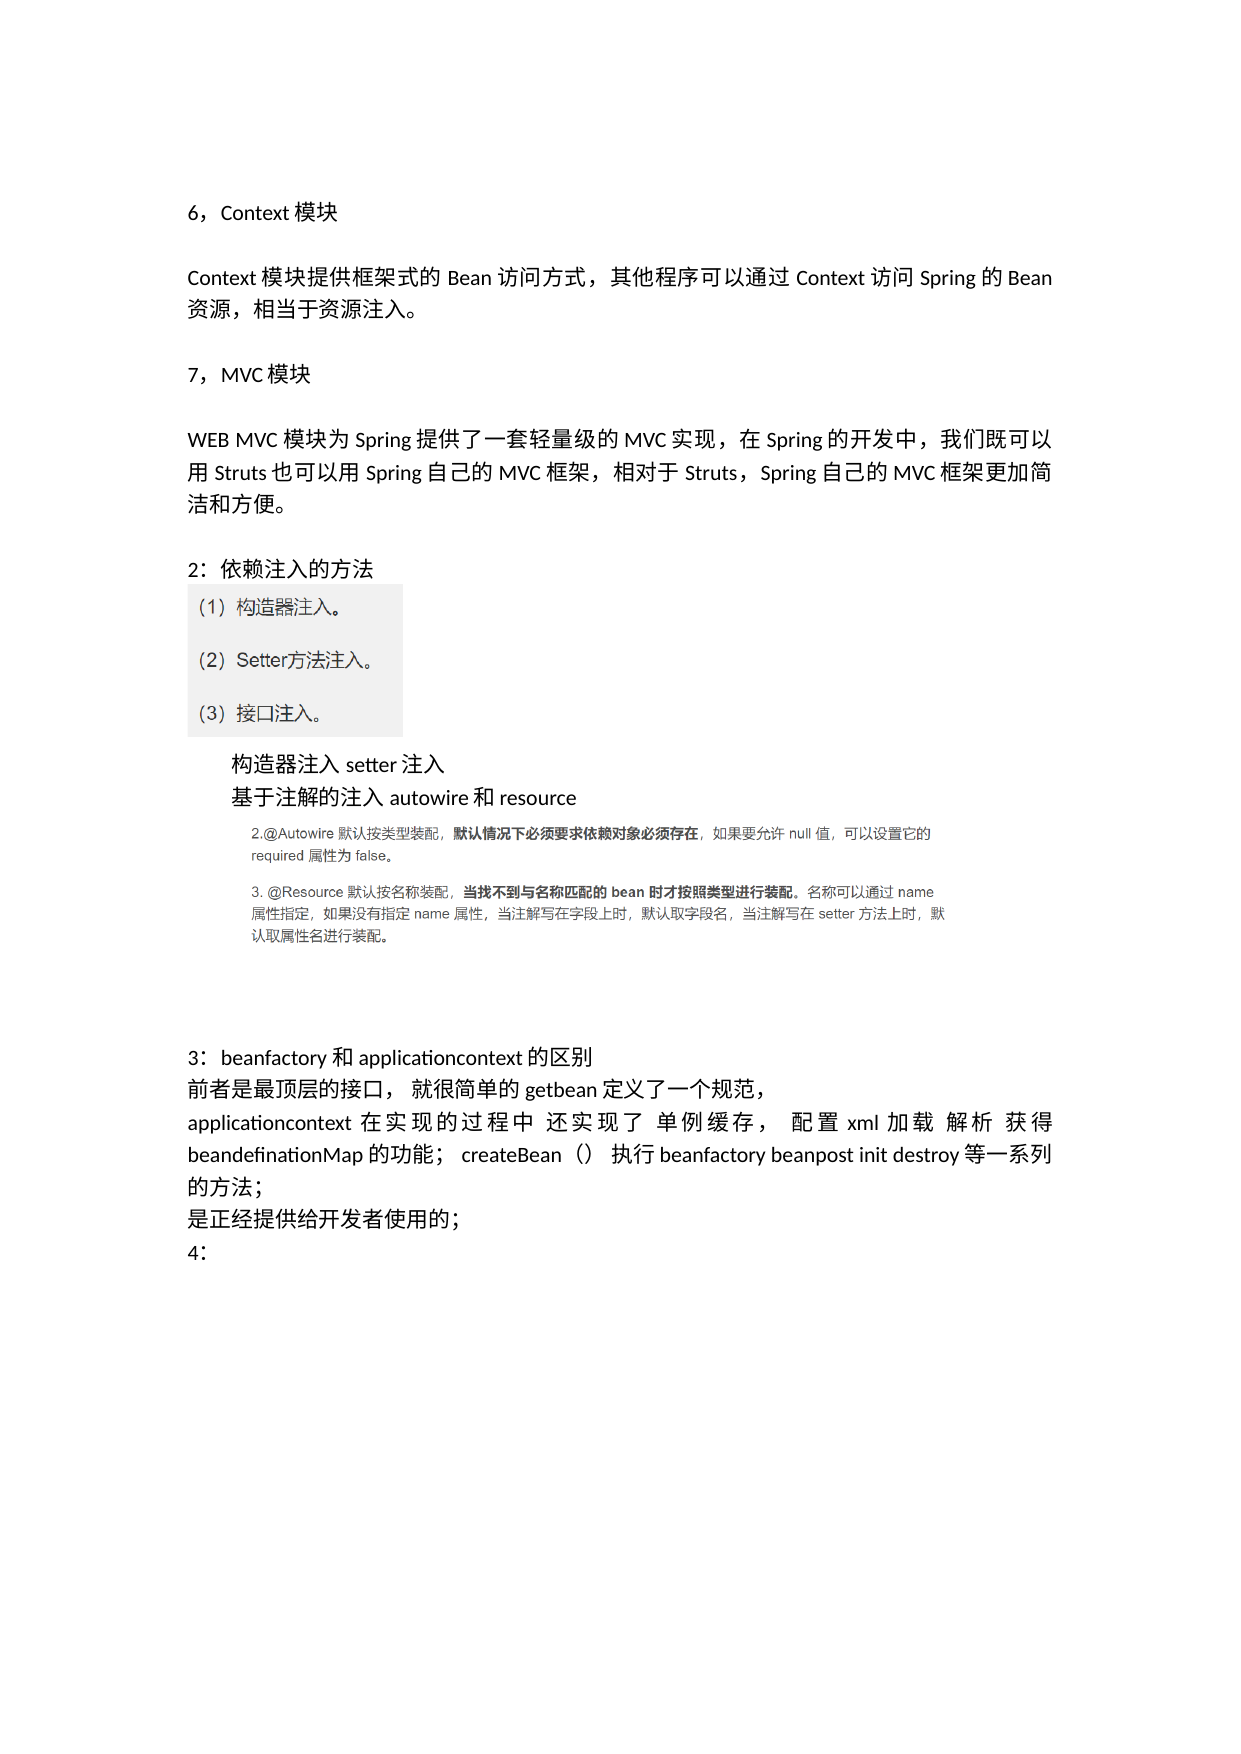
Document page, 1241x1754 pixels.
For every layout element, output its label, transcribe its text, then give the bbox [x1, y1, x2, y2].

text 构造器注入 setter注入 [187, 747, 1053, 779]
text 前者是最顶层的接口， 就很简单的getbean定义了一个规范， [187, 1072, 1053, 1104]
text 7，MVC模块 [187, 357, 1053, 389]
text 是正经提供给开发者使用的； [187, 1202, 1053, 1234]
text 6，Context模块 [187, 194, 1053, 227]
text 2：依赖注入的方法 [187, 552, 1053, 584]
text 4： [187, 1234, 1053, 1267]
picture [231, 812, 958, 947]
text Context模块提供框架式的Bean访问方式，其他程序可以通过Context访问Spring的Bean资源，相当于资源注入。 [187, 259, 1053, 324]
picture [187, 584, 403, 737]
text WEB MVC模块为Spring提供了一套轻量级的MVC实现，在Spring的开发中，我们既可以用Struts也可以用Spring自己的MVC框架，相对于Struts，Spring自己的MVC框架更加简洁和方便。 [187, 422, 1053, 519]
text 基于注解的注入 autowire和resource [187, 779, 1053, 812]
text 3：beanfactory 和applicationcontext的区别 [187, 1039, 1053, 1072]
text applicationcontext在实现的过程中 还实现了 单例缓存， 配置xml加载 解析 获得beandefinationMap 的功能； createBean（） 执行beanfactory beanpost init destroy 等一系列的方法； [187, 1104, 1053, 1202]
